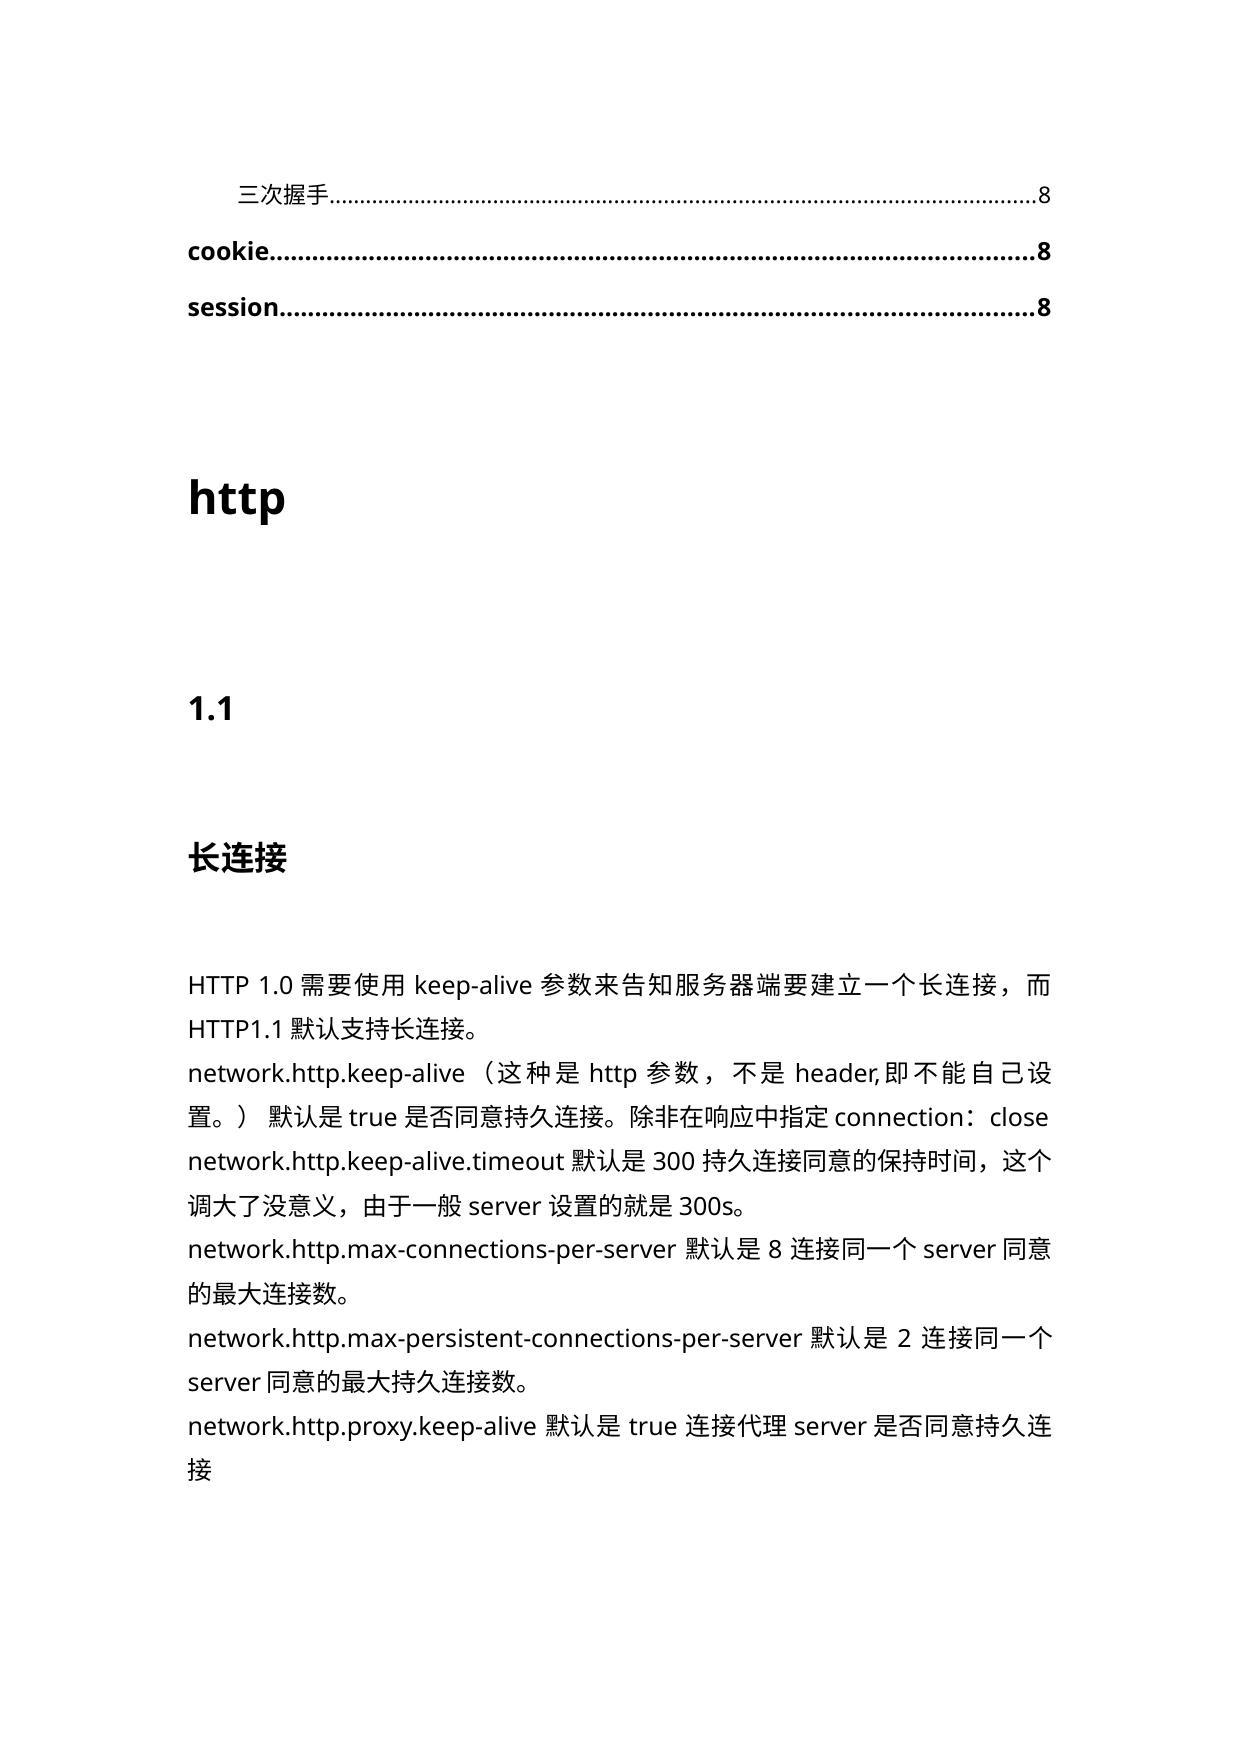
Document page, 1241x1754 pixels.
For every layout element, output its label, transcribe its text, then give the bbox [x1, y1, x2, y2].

text network.http.max-connections-per-server 默认是 8 连接同一个server同意的最大连接数。 [187, 1226, 1053, 1314]
text network.http.keep-alive.timeout 默认是 300 持久连接同意的保持时间，这个调大了没意义，由于一般 server 设置的就是 300s。 [187, 1138, 1053, 1226]
text network.http.keep-alive（这种是http参数，不是header,即不能自己设置。） 默认是 true 是否同意持久连接。除非在响应中指定connection：close [187, 1050, 1053, 1138]
subtitle 1.1 [187, 663, 1053, 751]
text network.http.max-persistent-connections-per-server默认是 2 连接同一个server同意的最大持久连接数。 [187, 1314, 1053, 1402]
subtitle 长连接 [187, 811, 1053, 899]
text HTTP 1.0需要使用keep-alive参数来告知服务器端要建立一个长连接，而HTTP1.1默认支持长连接。 [187, 962, 1053, 1050]
text network.http.proxy.keep-alive 默认是 true 连接代理server是否同意持久连接 [187, 1402, 1053, 1491]
subtitle http [187, 453, 1053, 541]
